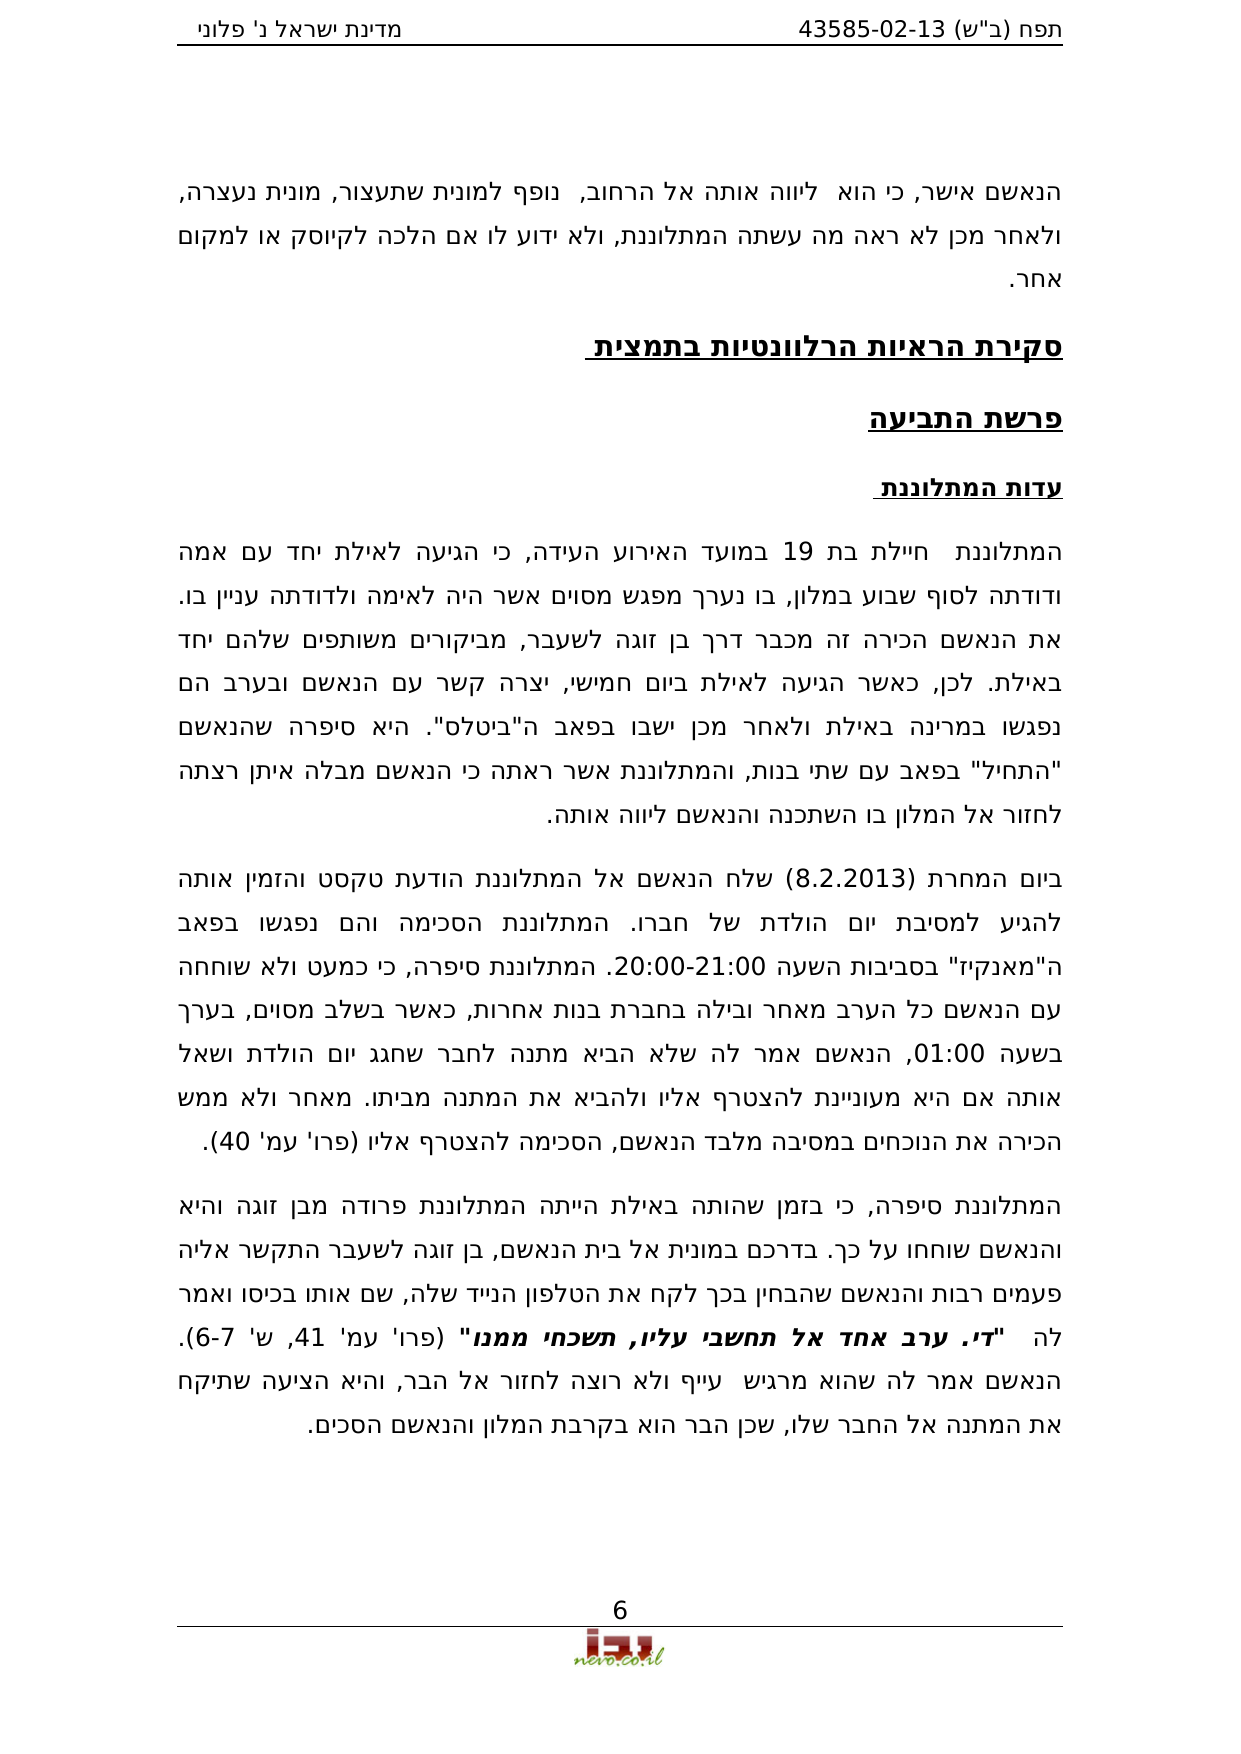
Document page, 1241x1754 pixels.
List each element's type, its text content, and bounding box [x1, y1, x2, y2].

text המתלוננת חיילת בת 19 במועד האירוע העידה, כי הגיעה לאילת יחד עם אמה ודודתה לסוף שבוע במלון, בו נערך מפגש מסוים אשר היה לאימה ולדודתה עניין בו. את הנאשם הכירה זה מכבר דרך בן זוגה לשעבר, מביקורים משותפים שלהם יחד באילת. לכן, כאשר הגיעה לאילת ביום חמישי, יצרה קשר עם הנאשם ובערב הם נפגשו במרינה באילת ולאחר מכן ישבו בפאב ה"ביטלס". היא סיפרה שהנאשם "התחיל" בפאב עם שתי בנות, והמתלוננת אשר ראתה כי הנאשם מבלה איתן רצתה לחזור אל המלון בו השתכנה והנאשם ליווה אותה. [177, 537, 1063, 829]
text הנאשם אישר, כי הוא ליווה אותה אל הרחוב, נופף למונית שתעצור, מונית נעצרה, ולאחר מכן לא ראה מה עשתה המתלוננת, ולא ידוע לו אם הלכה לקיוסק או למקום אחר. [177, 177, 1063, 294]
picture [574, 1628, 666, 1667]
text עדות המתלוננת [177, 473, 1063, 502]
text ביום המחרת (8.2.2013) שלח הנאשם אל המתלוננת הודעת טקסט והזמין אותה להגיע למסיבת יום הולדת של חברו. המתלוננת הסכימה והם נפגשו בפאב ה"מאנקיז" בסביבות השעה 20:00-21:00. המתלוננת סיפרה, כי כמעט ולא שוחחה עם הנאשם כל הערב מאחר ובילה בחברת בנות אחרות, כאשר בשלב מסוים, בערך בשעה 01:00, הנאשם אמר לה שלא הביא מתנה לחבר שחגג יום הולדת ושאל אותה אם היא מעוניינת להצטרף אליו ולהביא את המתנה מביתו. מאחר ולא ממש הכירה את הנוכחים במסיבה מלבד הנאשם, הסכימה להצטרף אליו (פרו' עמ' 40). [177, 864, 1063, 1156]
text פרשת התביעה [177, 401, 1063, 435]
text סקירת הראיות הרלוונטיות בתמצית [177, 329, 1063, 363]
text המתלוננת סיפרה, כי בזמן שהותה באילת הייתה המתלוננת פרודה מבן זוגה והיא והנאשם שוחחו על כך. בדרכם במונית אל בית הנאשם, בן זוגה לשעבר התקשר אליה פעמים רבות והנאשם שהבחין בכך לקח את הטלפון הנייד שלה, שם אותו בכיסו ואמר לה "די. ערב אחד אל תחשבי עליו, תשכחי ממנו" (פרו' עמ' 41, ש' 6-7). הנאשם אמר לה שהוא מרגיש עייף ולא רוצה לחזור אל הבר, והיא הציעה שתיקח את המתנה אל החבר שלו, שכן הבר הוא בקרבת המלון והנאשם הסכים. [177, 1192, 1063, 1439]
